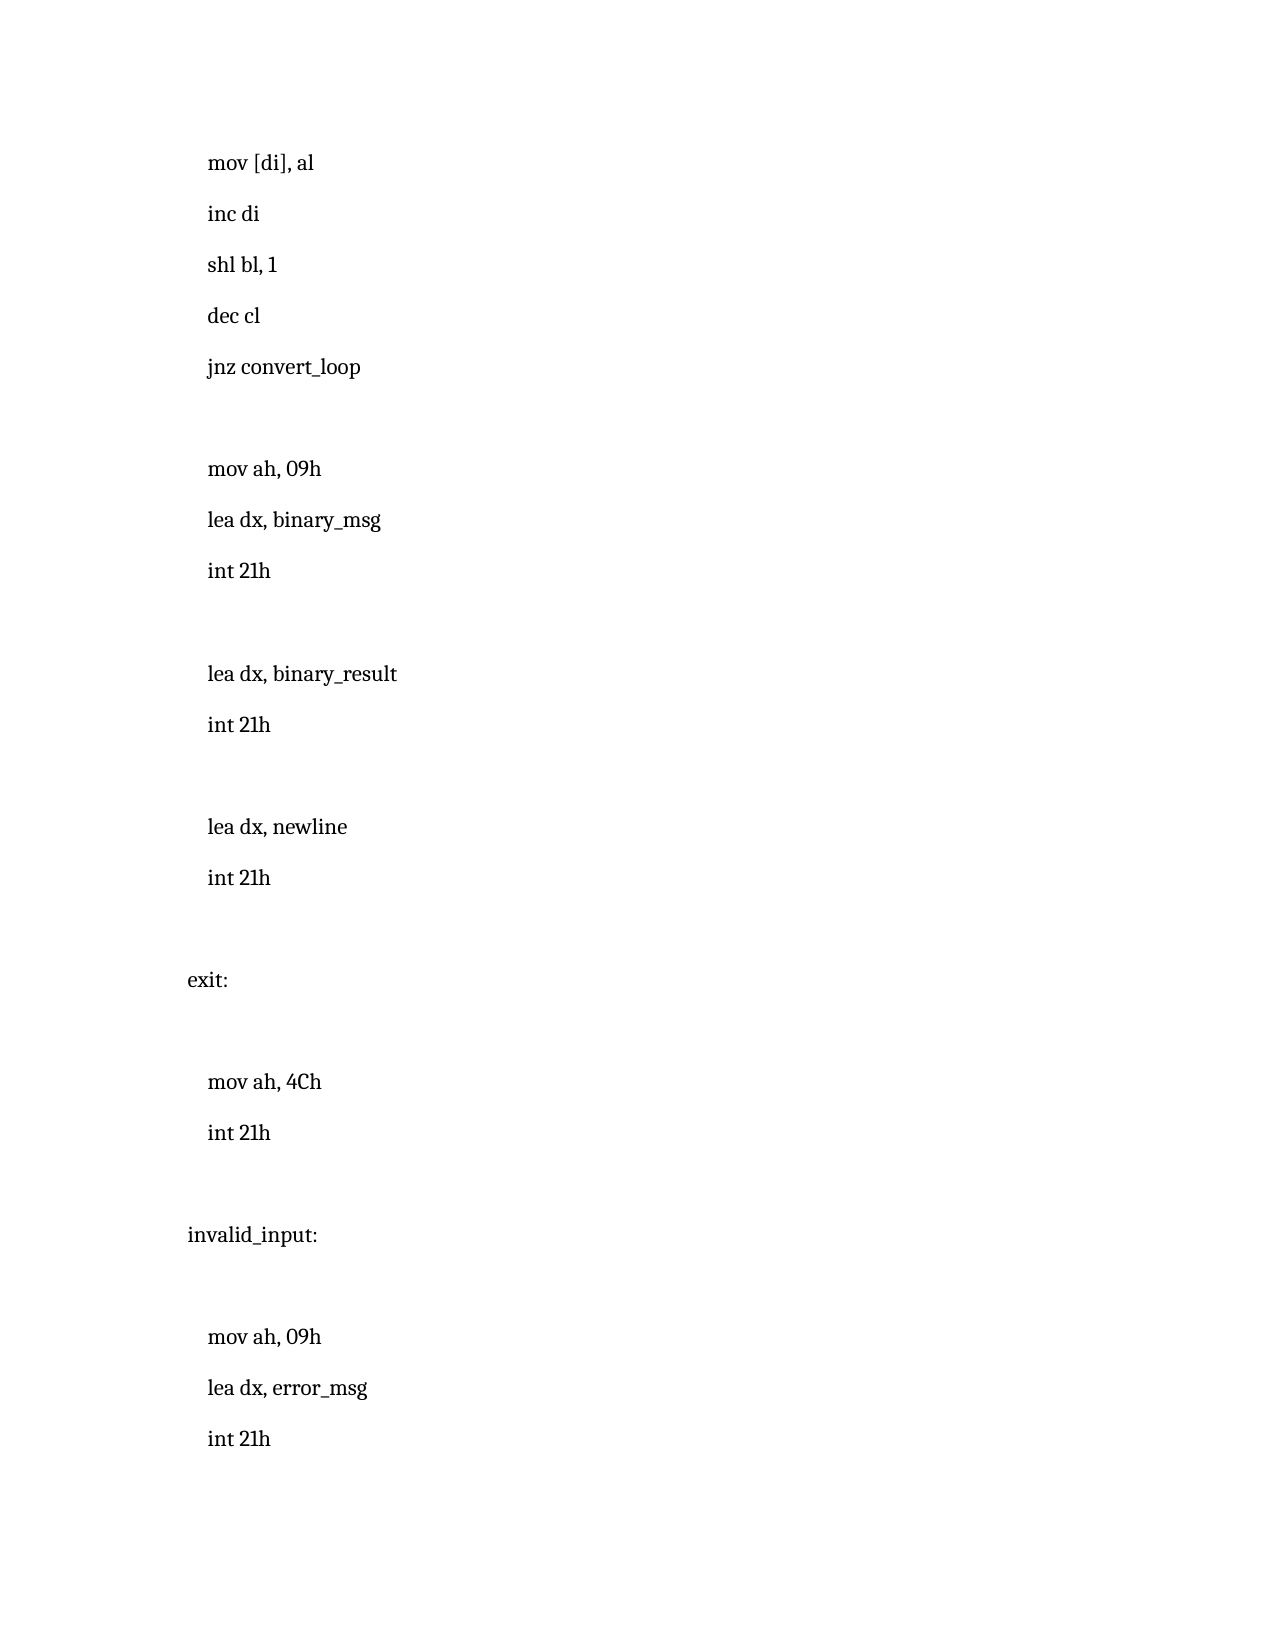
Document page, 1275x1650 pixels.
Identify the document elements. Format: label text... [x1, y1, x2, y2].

text exit: [187, 967, 1087, 993]
text int 21h [187, 1120, 1087, 1146]
text int 21h [187, 711, 1087, 738]
text int 21h [187, 558, 1087, 585]
text invalid_input: [187, 1222, 1087, 1248]
text int 21h [187, 864, 1087, 891]
text lea dx, newline [187, 813, 1087, 840]
text mov ah, 4Ch [187, 1069, 1087, 1095]
text int 21h [187, 1426, 1087, 1452]
text inc di [187, 201, 1087, 227]
text lea dx, binary_msg [187, 507, 1087, 534]
text lea dx, binary_result [187, 660, 1087, 687]
text mov ah, 09h [187, 1324, 1087, 1350]
text jnz convert_loop [187, 354, 1087, 381]
text lea dx, error_msg [187, 1375, 1087, 1401]
text shl bl, 1 [187, 252, 1087, 278]
text mov [di], al [187, 150, 1087, 176]
text mov ah, 09h [187, 456, 1087, 483]
text dec cl [187, 303, 1087, 329]
